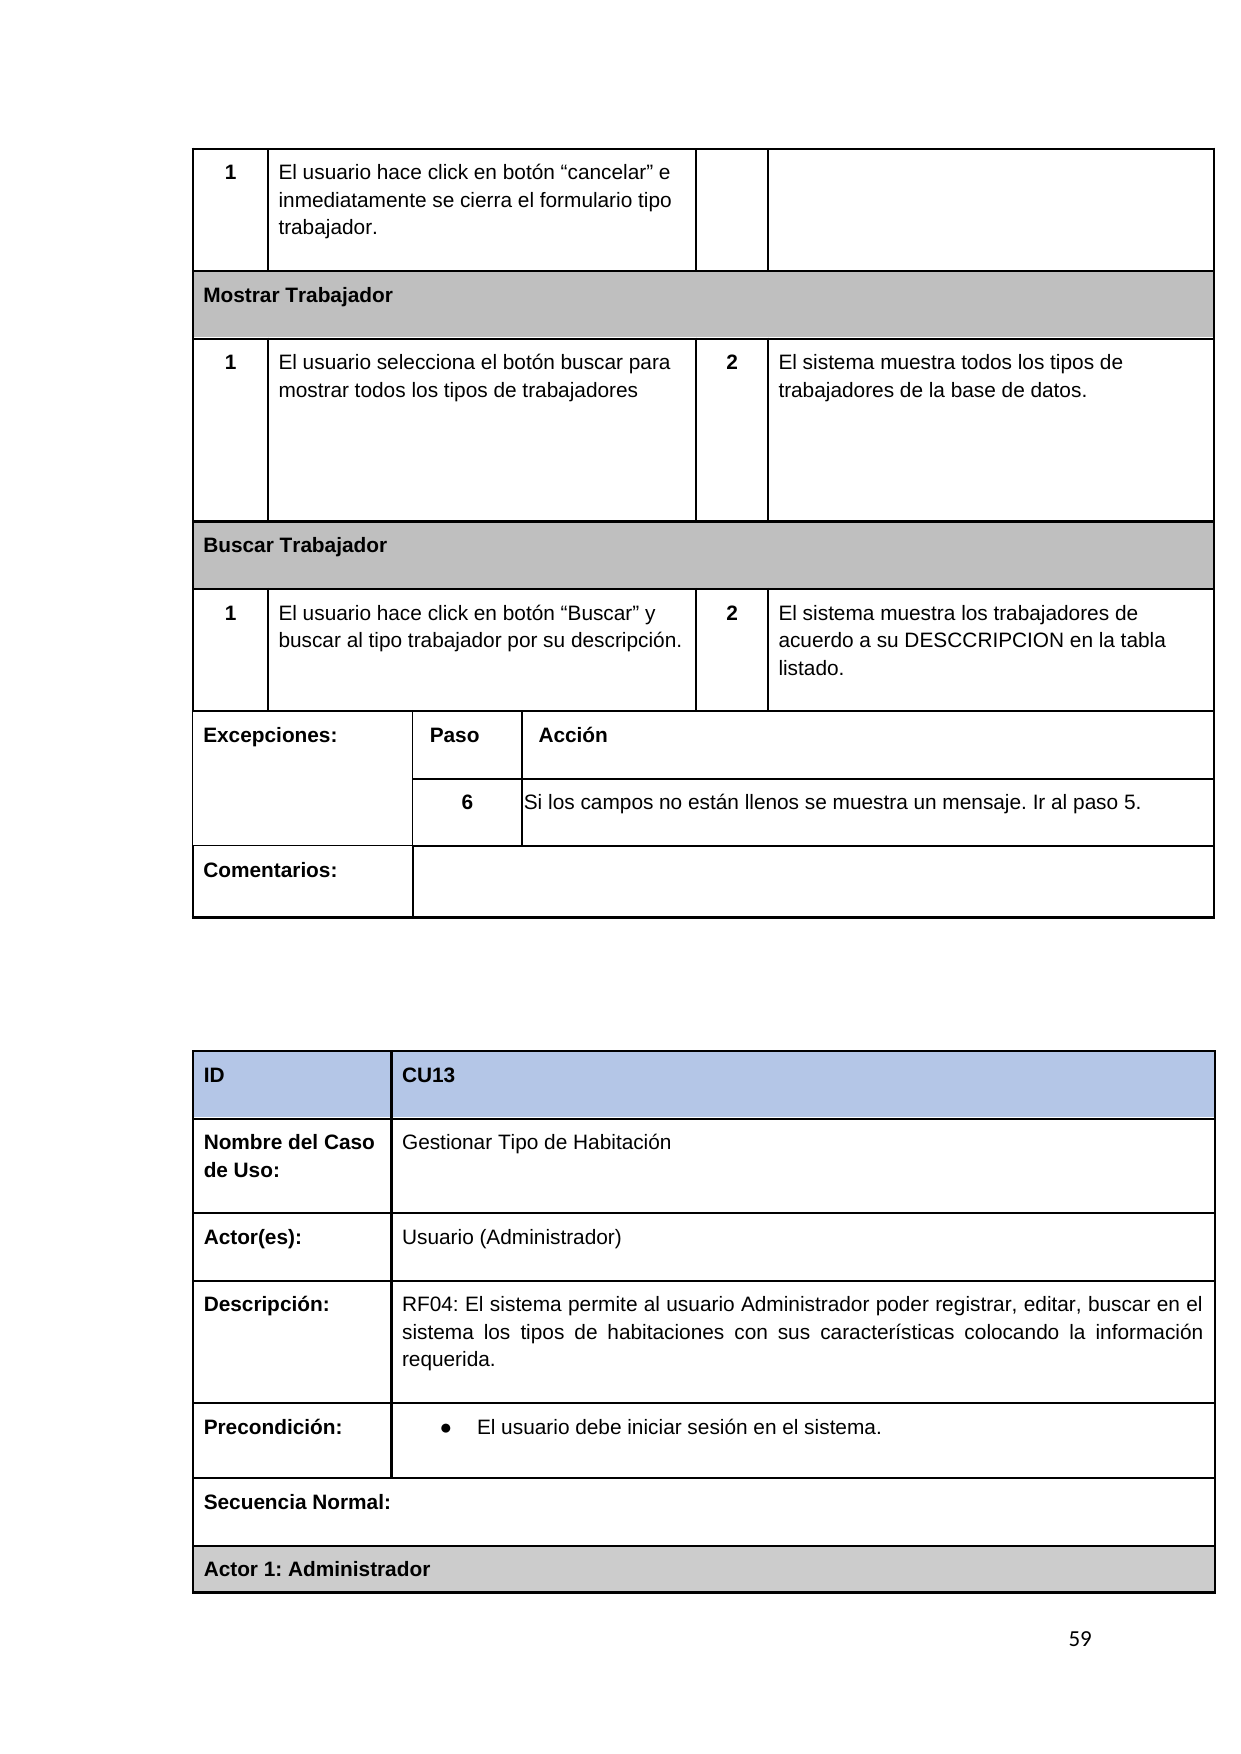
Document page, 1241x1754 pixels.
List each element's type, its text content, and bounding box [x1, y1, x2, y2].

table_cell Descripción: [194, 1282, 390, 1402]
table_header ID [194, 1052, 390, 1117]
table_cell 1 [194, 590, 267, 710]
table_cell El sistema muestra los trabajadores de acuerdo a su DESCCRIPCION en la tabla listado. [769, 590, 1213, 710]
table_cell Nombre del Caso de Uso: [194, 1120, 390, 1212]
table_cell Precondición: [194, 1404, 390, 1477]
table_cell El sistema muestra todos los tipos de trabajadores de la base de datos. [769, 340, 1213, 520]
table_cell Mostrar Trabajador [194, 272, 1213, 337]
table_cell Buscar Trabajador [194, 523, 1213, 588]
table_cell 6 [413, 780, 521, 845]
table_cell Si los campos no están llenos se muestra un mensaje. Ir al paso 5. [523, 780, 1213, 845]
table_cell RF04: El sistema permite al usuario Administrador poder registrar, editar, buscar en el sistema los tipos de habitaciones con sus características colocando la información requerida. [393, 1282, 1214, 1402]
table_cell Usuario (Administrador) [393, 1214, 1214, 1280]
table_cell Secuencia Normal: [194, 1479, 1214, 1544]
table_cell 2 [697, 590, 767, 710]
table_cell El usuario hace click en botón “Buscar” y buscar al tipo trabajador por su descripción. [269, 590, 695, 710]
table_cell [769, 150, 1213, 270]
table_cell El usuario debe iniciar sesión en el sistema. [393, 1404, 1214, 1477]
table_cell Comentarios: [194, 846, 412, 916]
table_cell Excepciones: [193, 712, 412, 845]
table_cell 1 [194, 150, 267, 270]
table_cell [414, 847, 1213, 916]
table_cell Actor(es): [194, 1214, 390, 1280]
table_cell 1 [194, 340, 267, 520]
table_cell El usuario hace click en botón “cancelar” e inmediatamente se cierra el formulario tipo trabajador. [269, 150, 695, 270]
table_cell Gestionar Tipo de Habitación [393, 1120, 1214, 1212]
table_cell Paso [413, 712, 521, 778]
table_cell 2 [697, 340, 767, 520]
table_header CU13 [393, 1052, 1214, 1117]
table_cell El usuario selecciona el botón buscar para mostrar todos los tipos de trabajadores [269, 340, 695, 520]
table_cell Acción [523, 712, 1213, 778]
table_cell [697, 150, 767, 270]
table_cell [194, 1547, 1214, 1591]
